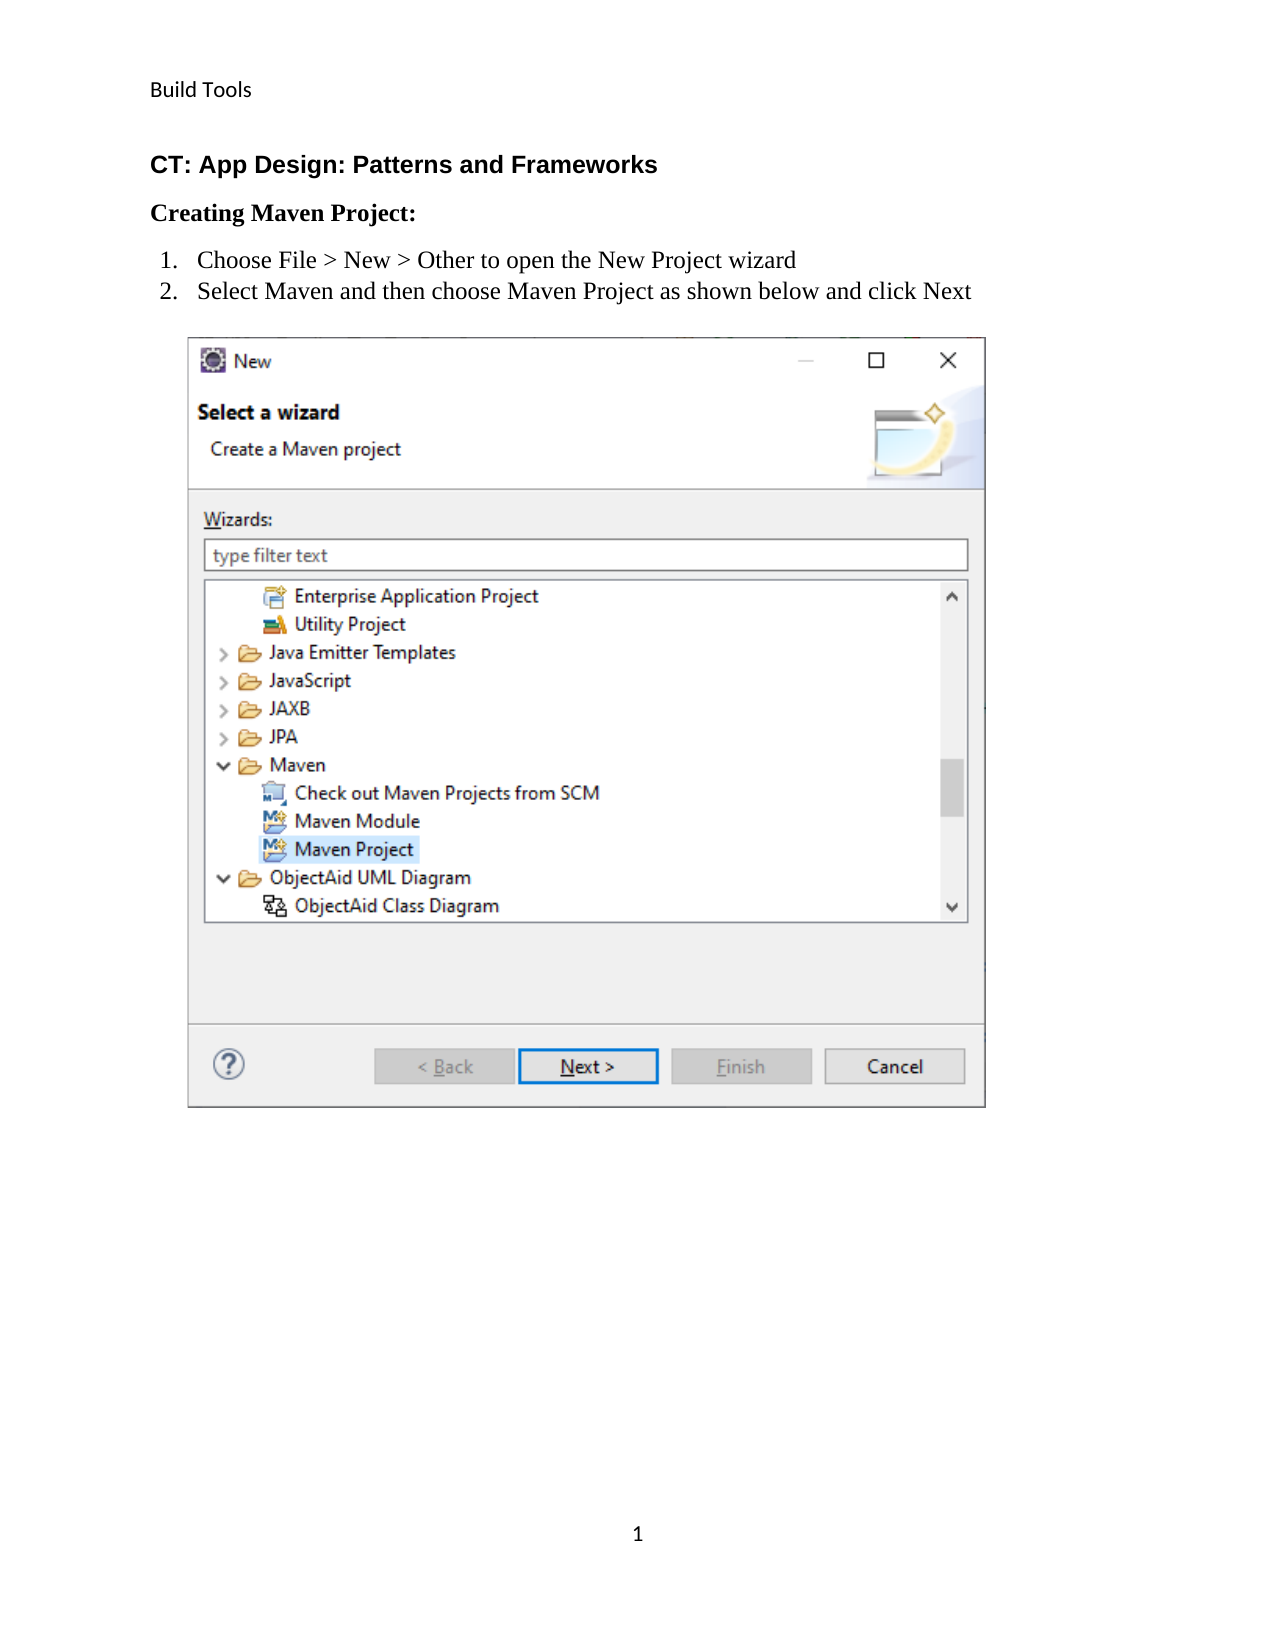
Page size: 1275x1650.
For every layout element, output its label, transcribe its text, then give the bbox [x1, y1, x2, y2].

text Creating Maven Project: [150, 198, 1125, 226]
picture [187, 337, 986, 1108]
text CT: App Design: Patterns and Frameworks [150, 150, 1125, 179]
list Select Maven and then choose Maven Project as shown below and click Next [159, 276, 1125, 305]
list Choose File > New > Other to open the New Project wizard [159, 245, 1125, 274]
